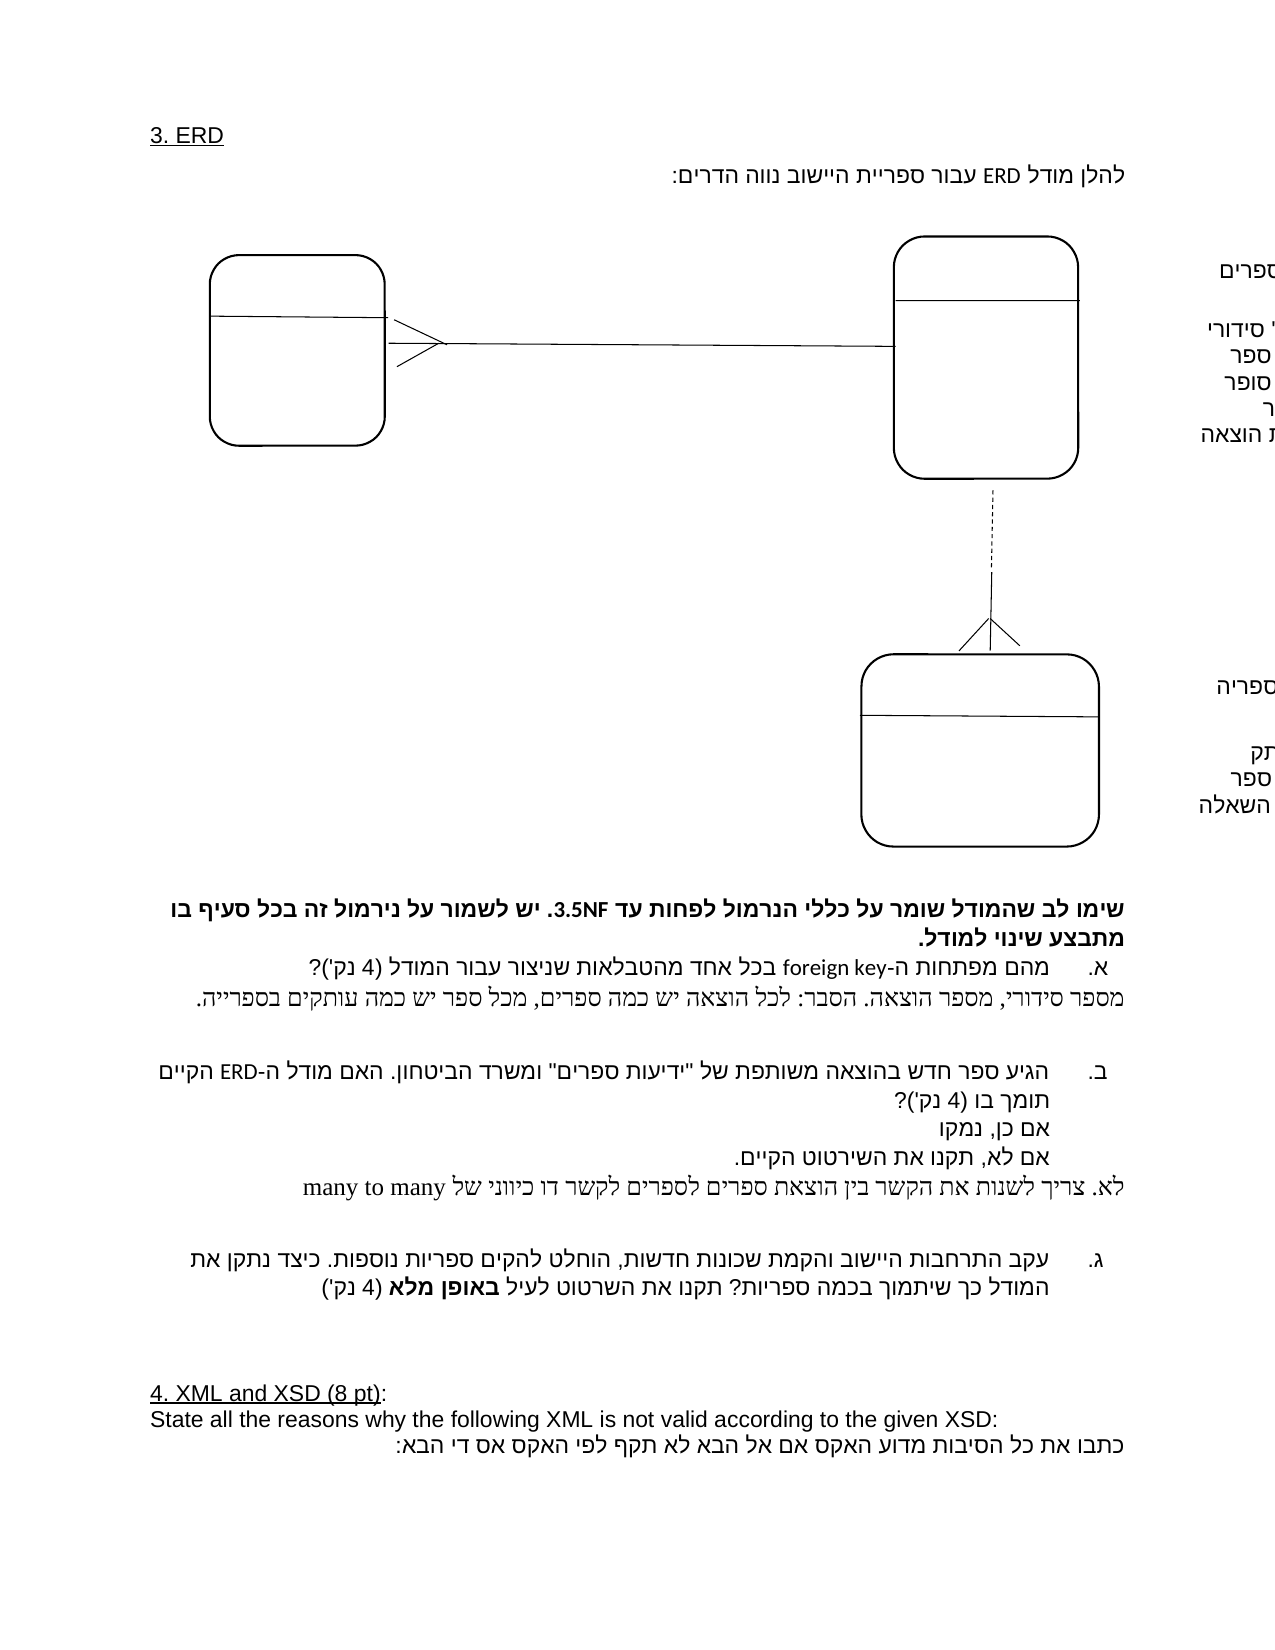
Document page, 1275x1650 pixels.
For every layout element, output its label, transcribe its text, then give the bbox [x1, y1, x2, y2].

text שימו לב שהמודל שומר על כללי הנרמול לפחות עד 3.5NF. יש לשמור על נירמול זה בכל סעיף בו מתבצע שינוי למודל. [150, 895, 1125, 951]
text 4. XML and XSD (8 pt): [150, 1379, 1125, 1406]
text כתבו את כל הסיבות מדוע האקס אם אל הבא לא תקף לפי האקס אס די הבא: [150, 1432, 1125, 1458]
text להלן מודל ERD עבור ספריית היישוב נווה הדרים: [150, 161, 1125, 189]
text State all the reasons why the following XML is not valid according to the given XSD: [150, 1406, 1125, 1432]
list מהם מפתחות ה-foreign key בכל אחד מהטבלאות שניצור עבור המודל (4 נק')? [150, 953, 1087, 981]
list עקב התרחבות היישוב והקמת שכונות חדשות, הוחלט להקים ספריות נוספות. כיצד נתקן את המודל כך שיתמוך בכמה ספריות? תקנו את השרטוט לעיל באופן מלא (4 נק') [150, 1246, 1087, 1300]
text מספר סידורי, מספר הוצאה. הסבר: לכל הוצאה יש כמה ספרים, מכל ספר יש כמה עותקים בספרייה. [150, 983, 1125, 1012]
text אם כן, נמקו [150, 1115, 1050, 1142]
text 3. ERD [150, 122, 1125, 148]
list הגיע ספר חדש בהוצאה משותפת של "ידיעות ספרים" ומשרד הביטחון. האם מודל ה-ERD הקיים תומך בו (4 נק')? [150, 1057, 1087, 1113]
text לא. צריך לשנות את הקשר בין הוצאת ספרים לספרים לקשר דו כיווני של many to many [150, 1172, 1125, 1201]
text אם לא, תקנו את השירטוט הקיים. [150, 1144, 1050, 1170]
